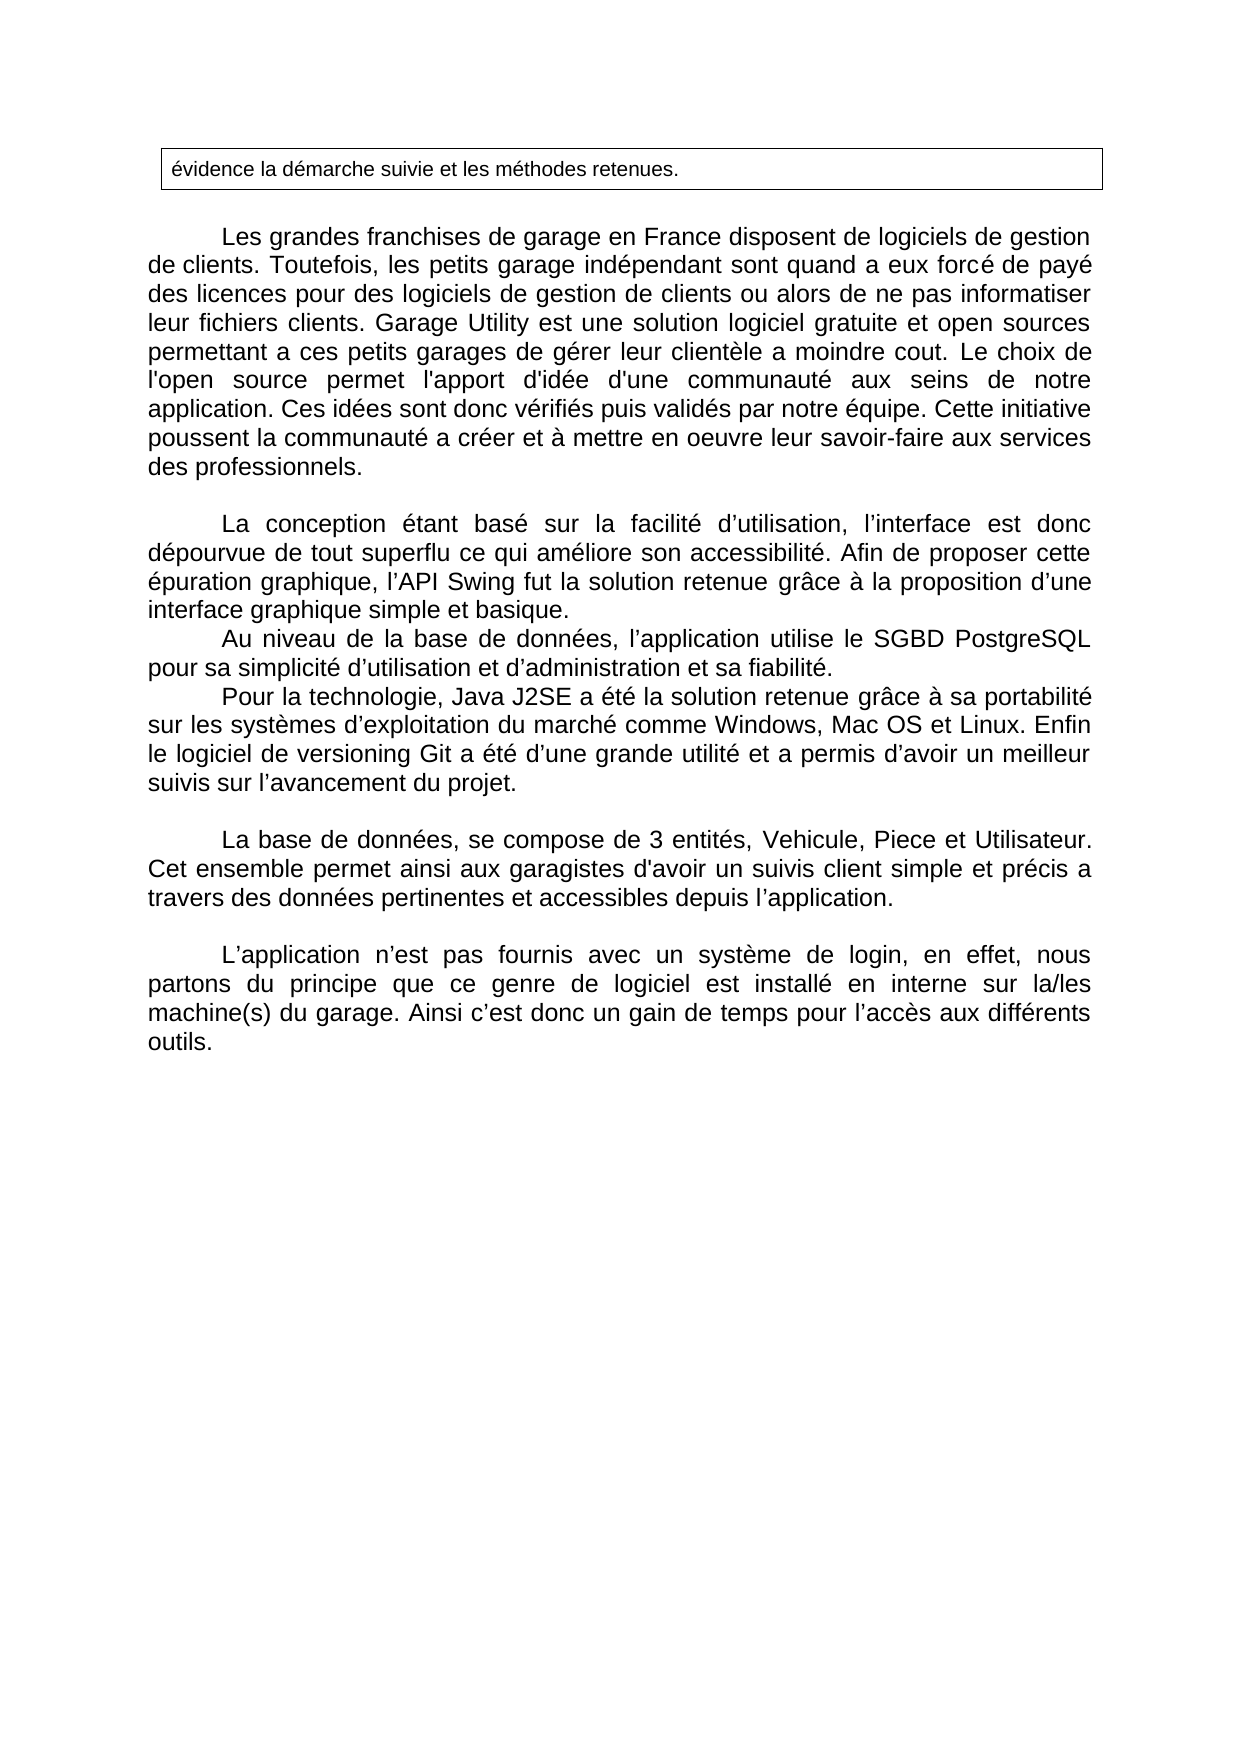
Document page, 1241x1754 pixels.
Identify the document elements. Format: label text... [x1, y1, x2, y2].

text La base de données, se compose de 3 entités, Vehicule, Piece et Utilisateur. Cet ensemble permet ainsi aux garagistes d'avoir un suivis client simple et précis a travers des données pertinentes et accessibles depuis l’application. [148, 825, 1093, 912]
text Pour la technologie, Java J2SE a été la solution retenue grâce à sa portabilité sur les systèmes d’exploitation du marché comme Windows, Mac OS et Linux. Enfin le logiciel de versioning Git a été d’une grande utilité et a permis d’avoir un meilleur suivis sur l’avancement du projet. [148, 682, 1093, 797]
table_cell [162, 149, 1102, 189]
text L’application n’est pas fournis avec un système de login, en effet, nous partons du principe que ce genre de logiciel est installé en interne sur la/les machine(s) du garage. Ainsi c’est donc un gain de temps pour l’accès aux différents outils. [148, 940, 1093, 1055]
text Au niveau de la base de données, l’application utilise le SGBD PostgreSQL pour sa simplicité d’utilisation et d’administration et sa fiabilité. [148, 624, 1093, 682]
text La conception étant basé sur la facilité d’utilisation, l’interface est donc dépourvue de tout superflu ce qui améliore son accessibilité. Afin de proposer cette épuration graphique, l’API Swing fut la solution retenue grâce à la proposition d’une interface graphique simple et basique. [148, 509, 1093, 624]
text Les grandes franchises de garage en France disposent de logiciels de gestion de clients. Toutefois, les petits garage indépendant sont quand a eux forcé de payé des licences pour des logiciels de gestion de clients ou alors de ne pas informatiser leur fichiers clients. Garage Utility est une solution logiciel gratuite et open sources permettant a ces petits garages de gérer leur clientèle a moindre cout. Le choix de l'open source permet l'apport d'idée d'une communauté aux seins de notre application. Ces idées sont donc vérifiés puis validés par notre équipe. Cette initiative poussent la communauté a créer et à mettre en oeuvre leur savoir-faire aux services des professionnels. [148, 222, 1093, 480]
